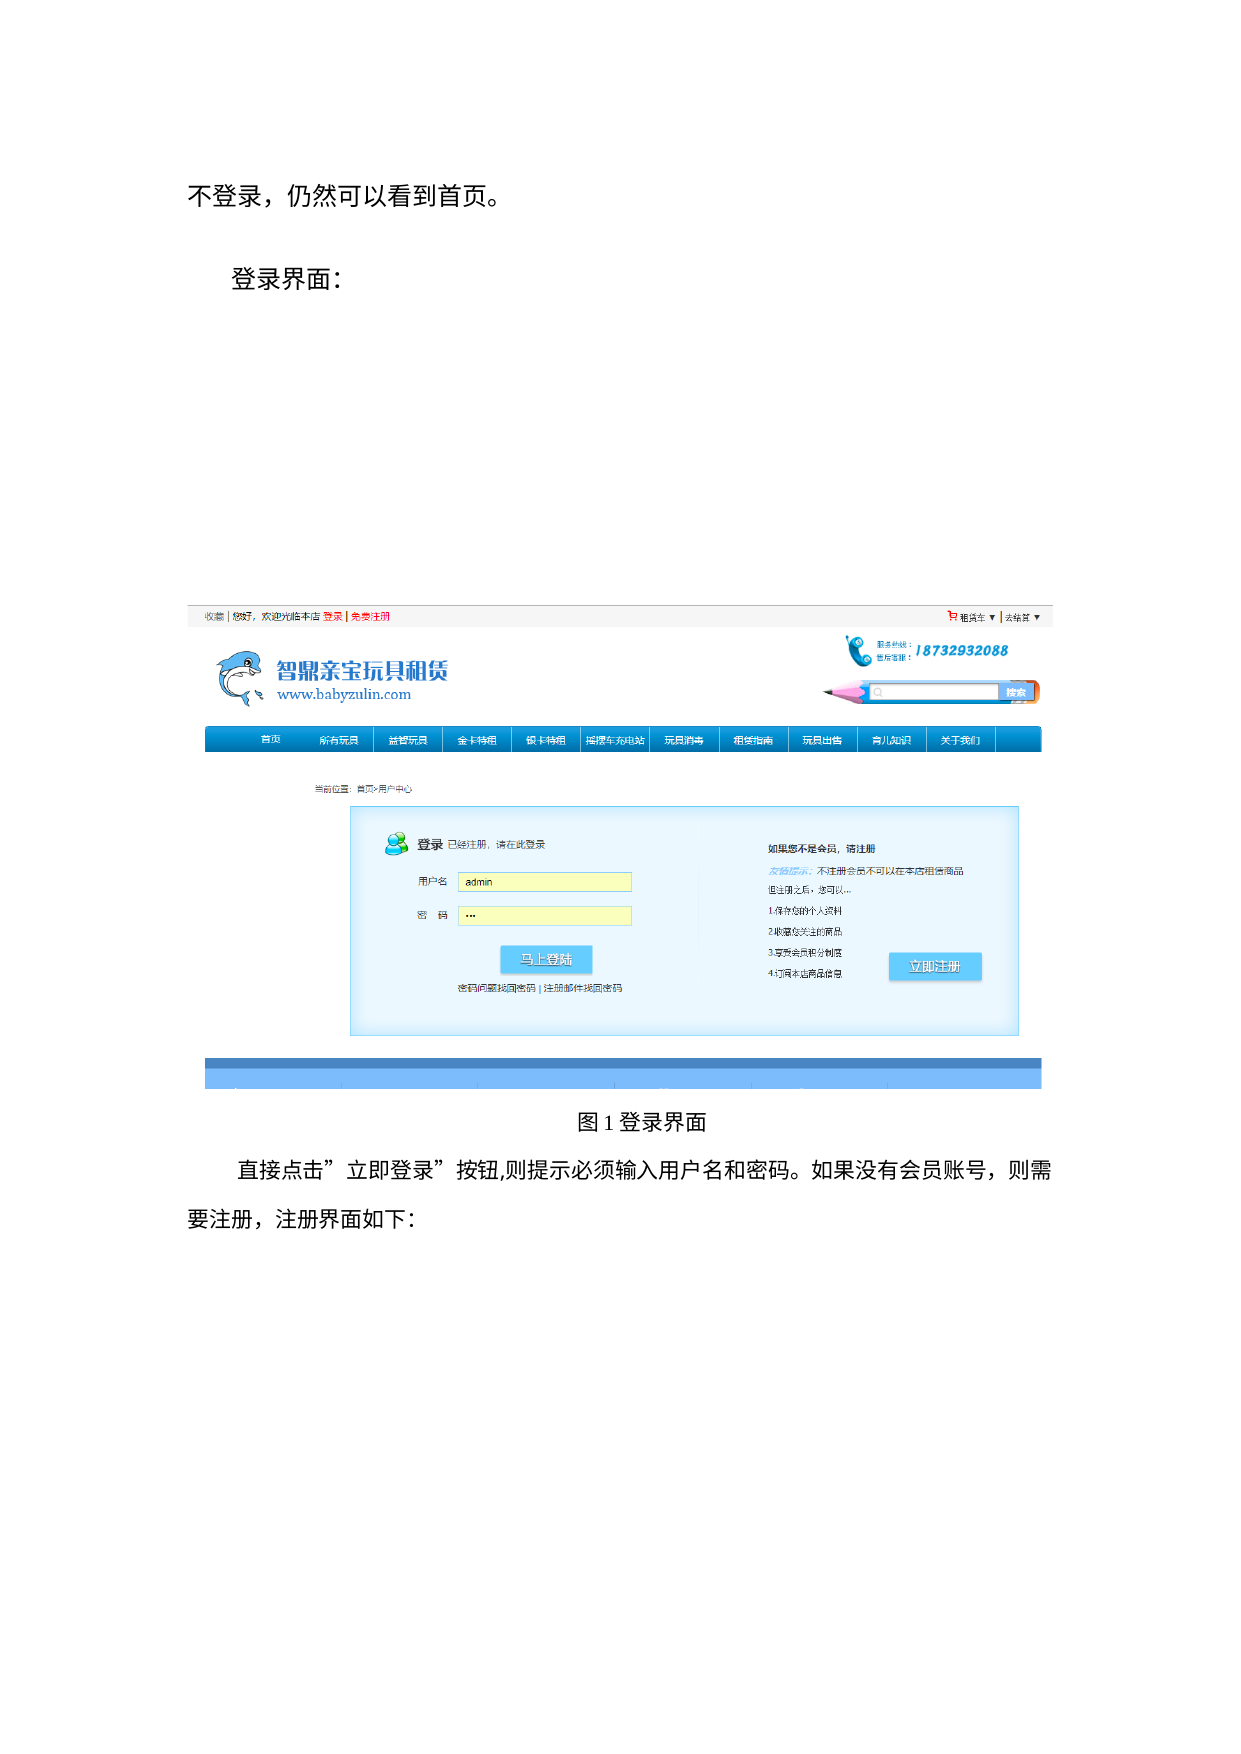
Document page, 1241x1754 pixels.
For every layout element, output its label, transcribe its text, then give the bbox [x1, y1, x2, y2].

picture [187, 604, 1053, 1089]
text 直接点击”立即登录”按钮,则提示必须输入用户名和密码。如果没有会员账号，则需要注册，注册界面如下： [187, 1153, 1053, 1234]
text 图1 登录界面 [187, 1104, 1053, 1137]
text 登录界面： [187, 245, 1053, 310]
text 会员必须登录才能租赁玩具和加入购物车功能，并且使用个人中心。如果不登录，仍然可以看到首页。 [187, 162, 1053, 227]
